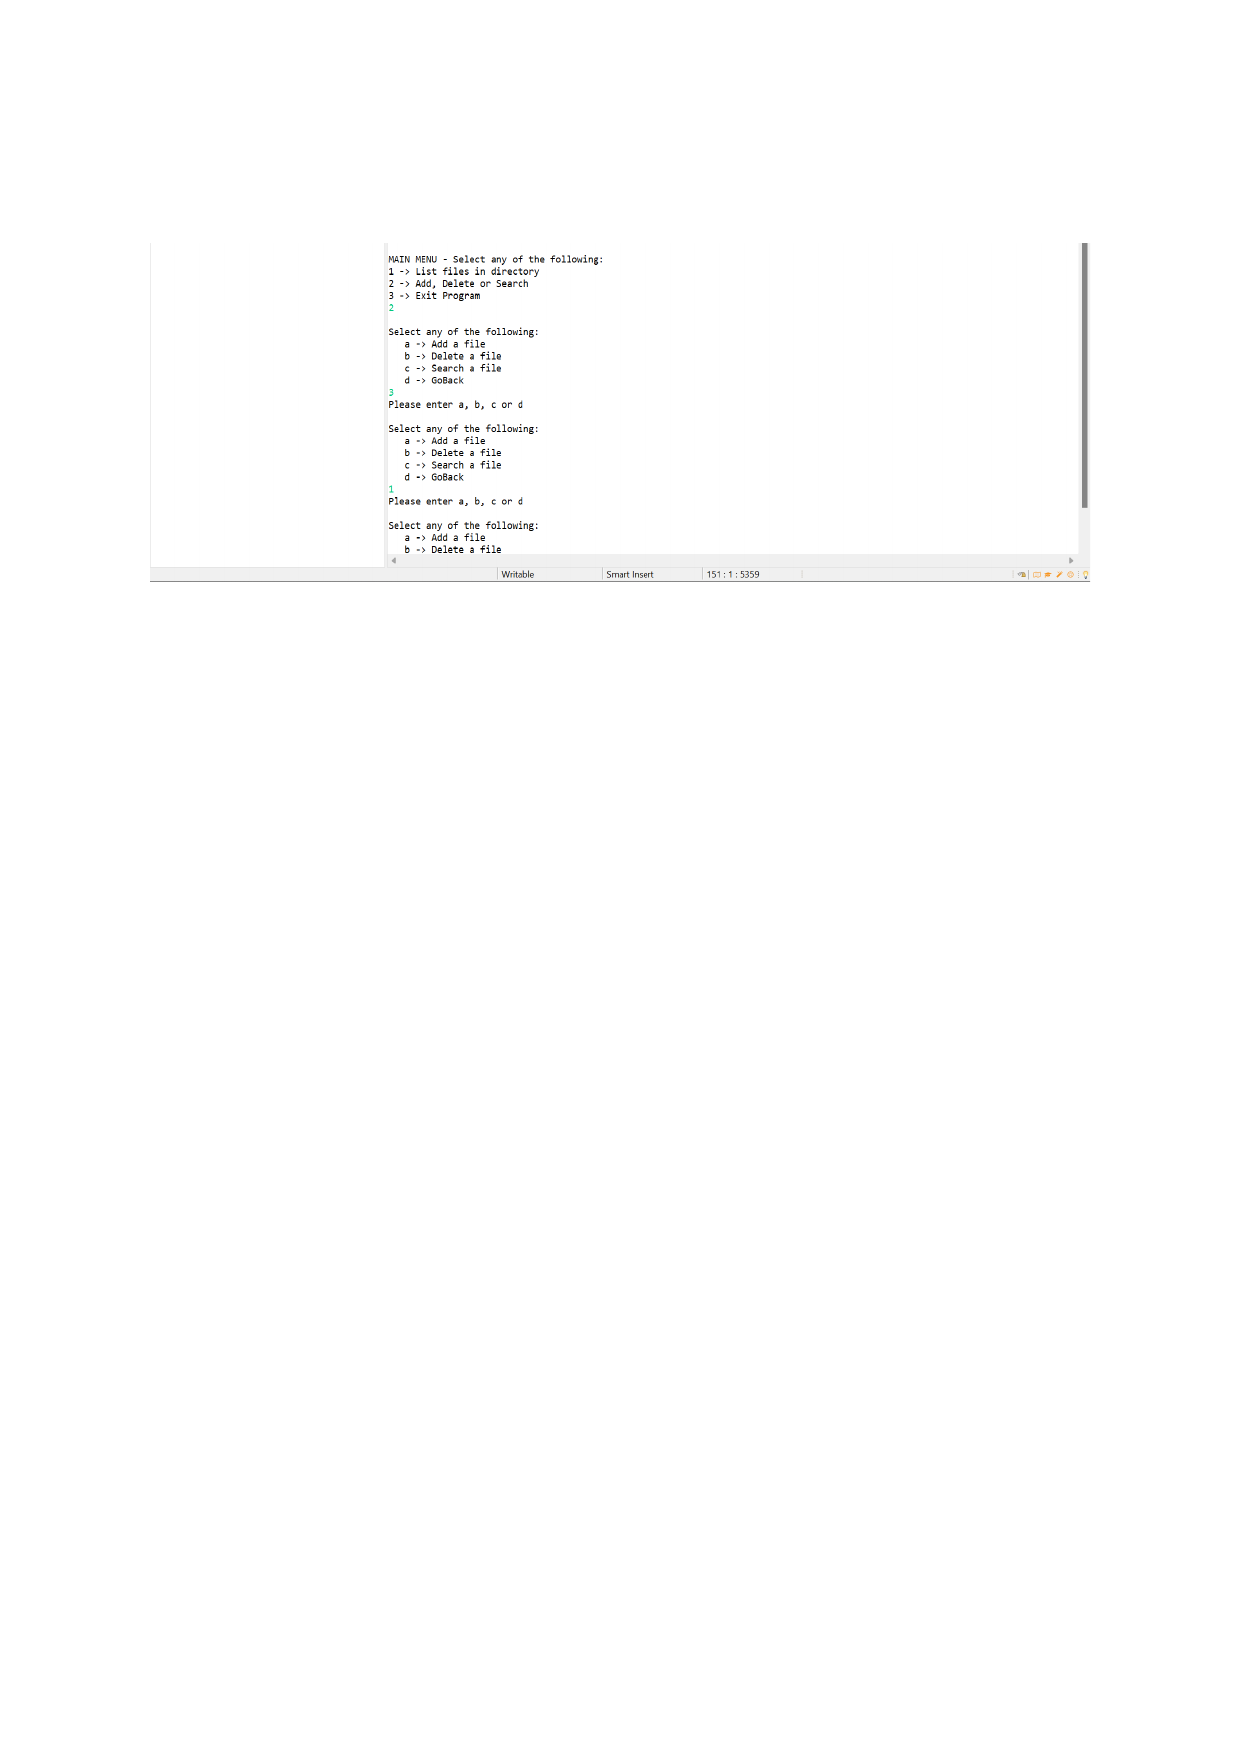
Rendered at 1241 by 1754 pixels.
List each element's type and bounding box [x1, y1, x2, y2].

picture [150, 243, 1091, 582]
